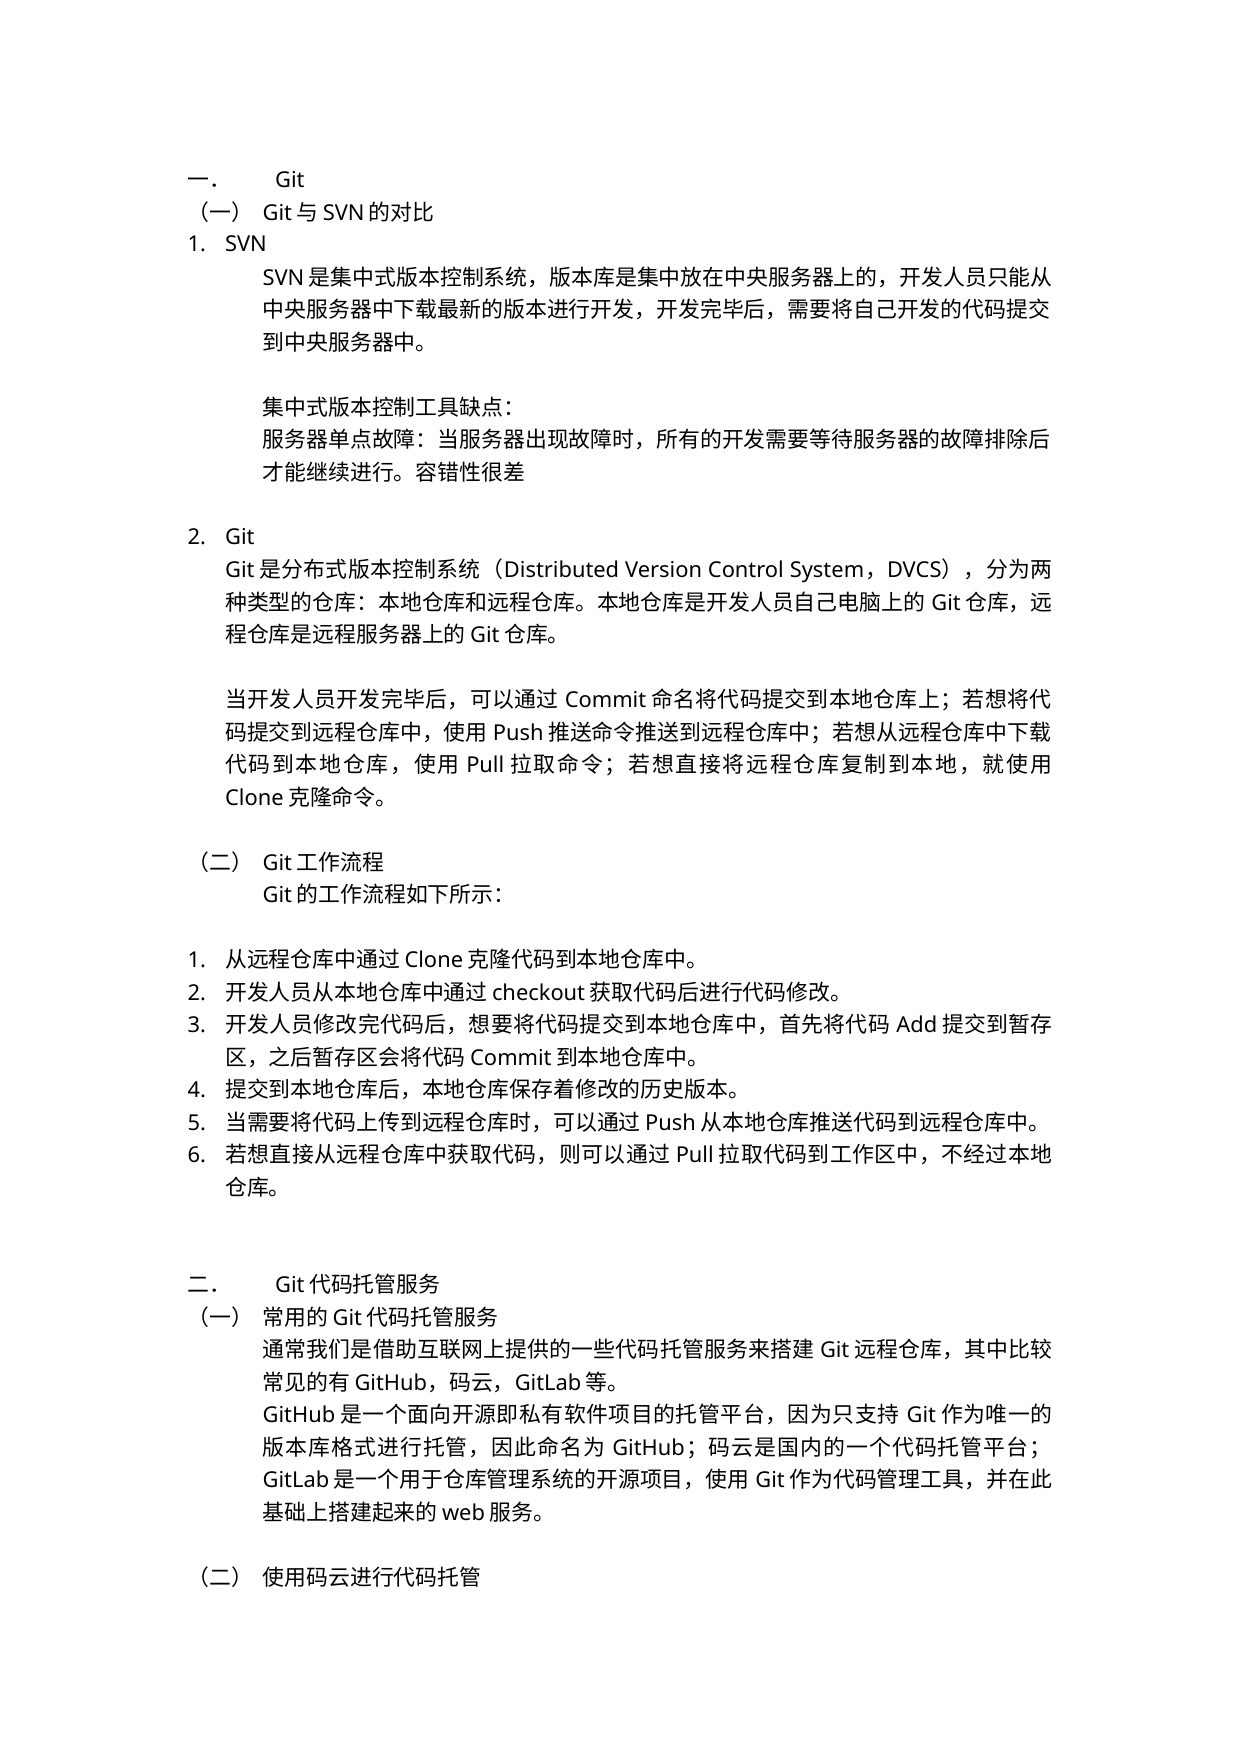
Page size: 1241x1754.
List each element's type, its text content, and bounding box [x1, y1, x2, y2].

list 服务器单点故障：当服务器出现故障时，所有的开发需要等待服务器的故障排除后才能继续进行。容错性很差 [262, 422, 1053, 487]
list Git工作流程 [187, 844, 1053, 877]
list SVN是集中式版本控制系统，版本库是集中放在中央服务器上的，开发人员只能从中央服务器中下载最新的版本进行开发，开发完毕后，需要将自己开发的代码提交到中央服务器中。 [262, 259, 1053, 357]
list 开发人员修改完代码后，想要将代码提交到本地仓库中，首先将代码Add提交到暂存区，之后暂存区会将代码Commit到本地仓库中。 [187, 1007, 1053, 1072]
list 使用码云进行代码托管 [187, 1559, 1053, 1592]
list GitHub是一个面向开源即私有软件项目的托管平台，因为只支持Git作为唯一的版本库格式进行托管，因此命名为GitHub；码云是国内的一个代码托管平台；GitLab是一个用于仓库管理系统的开源项目，使用Git作为代码管理工具，并在此基础上搭建起来的web服务。 [262, 1397, 1053, 1527]
list Git与SVN的对比 [187, 194, 1053, 227]
list 当需要将代码上传到远程仓库时，可以通过Push从本地仓库推送代码到远程仓库中。 [187, 1104, 1053, 1137]
list 常用的Git代码托管服务 [187, 1299, 1053, 1332]
list 集中式版本控制工具缺点： [262, 389, 1053, 422]
list 当开发人员开发完毕后，可以通过Commit命名将代码提交到本地仓库上；若想将代码提交到远程仓库中，使用Push推送命令推送到远程仓库中；若想从远程仓库中下载代码到本地仓库，使用Pull拉取命令；若想直接将远程仓库复制到本地，就使用Clone克隆命令。 [225, 682, 1053, 812]
list Git的工作流程如下所示： [262, 877, 1053, 909]
list Git [187, 162, 1053, 194]
list 提交到本地仓库后，本地仓库保存着修改的历史版本。 [187, 1072, 1053, 1104]
list 通常我们是借助互联网上提供的一些代码托管服务来搭建Git远程仓库，其中比较常见的有GitHub，码云，GitLab等。 [262, 1332, 1053, 1397]
list Git代码托管服务 [187, 1267, 1053, 1299]
list 开发人员从本地仓库中通过checkout获取代码后进行代码修改。 [187, 974, 1053, 1007]
list Git是分布式版本控制系统（Distributed Version Control System，DVCS），分为两种类型的仓库：本地仓库和远程仓库。本地仓库是开发人员自己电脑上的Git仓库，远程仓库是远程服务器上的Git仓库。 [225, 552, 1053, 649]
list 从远程仓库中通过Clone克隆代码到本地仓库中。 [187, 942, 1053, 974]
list Git [187, 519, 1053, 552]
list SVN [187, 227, 1053, 259]
list 若想直接从远程仓库中获取代码，则可以通过Pull拉取代码到工作区中，不经过本地仓库。 [187, 1137, 1053, 1202]
